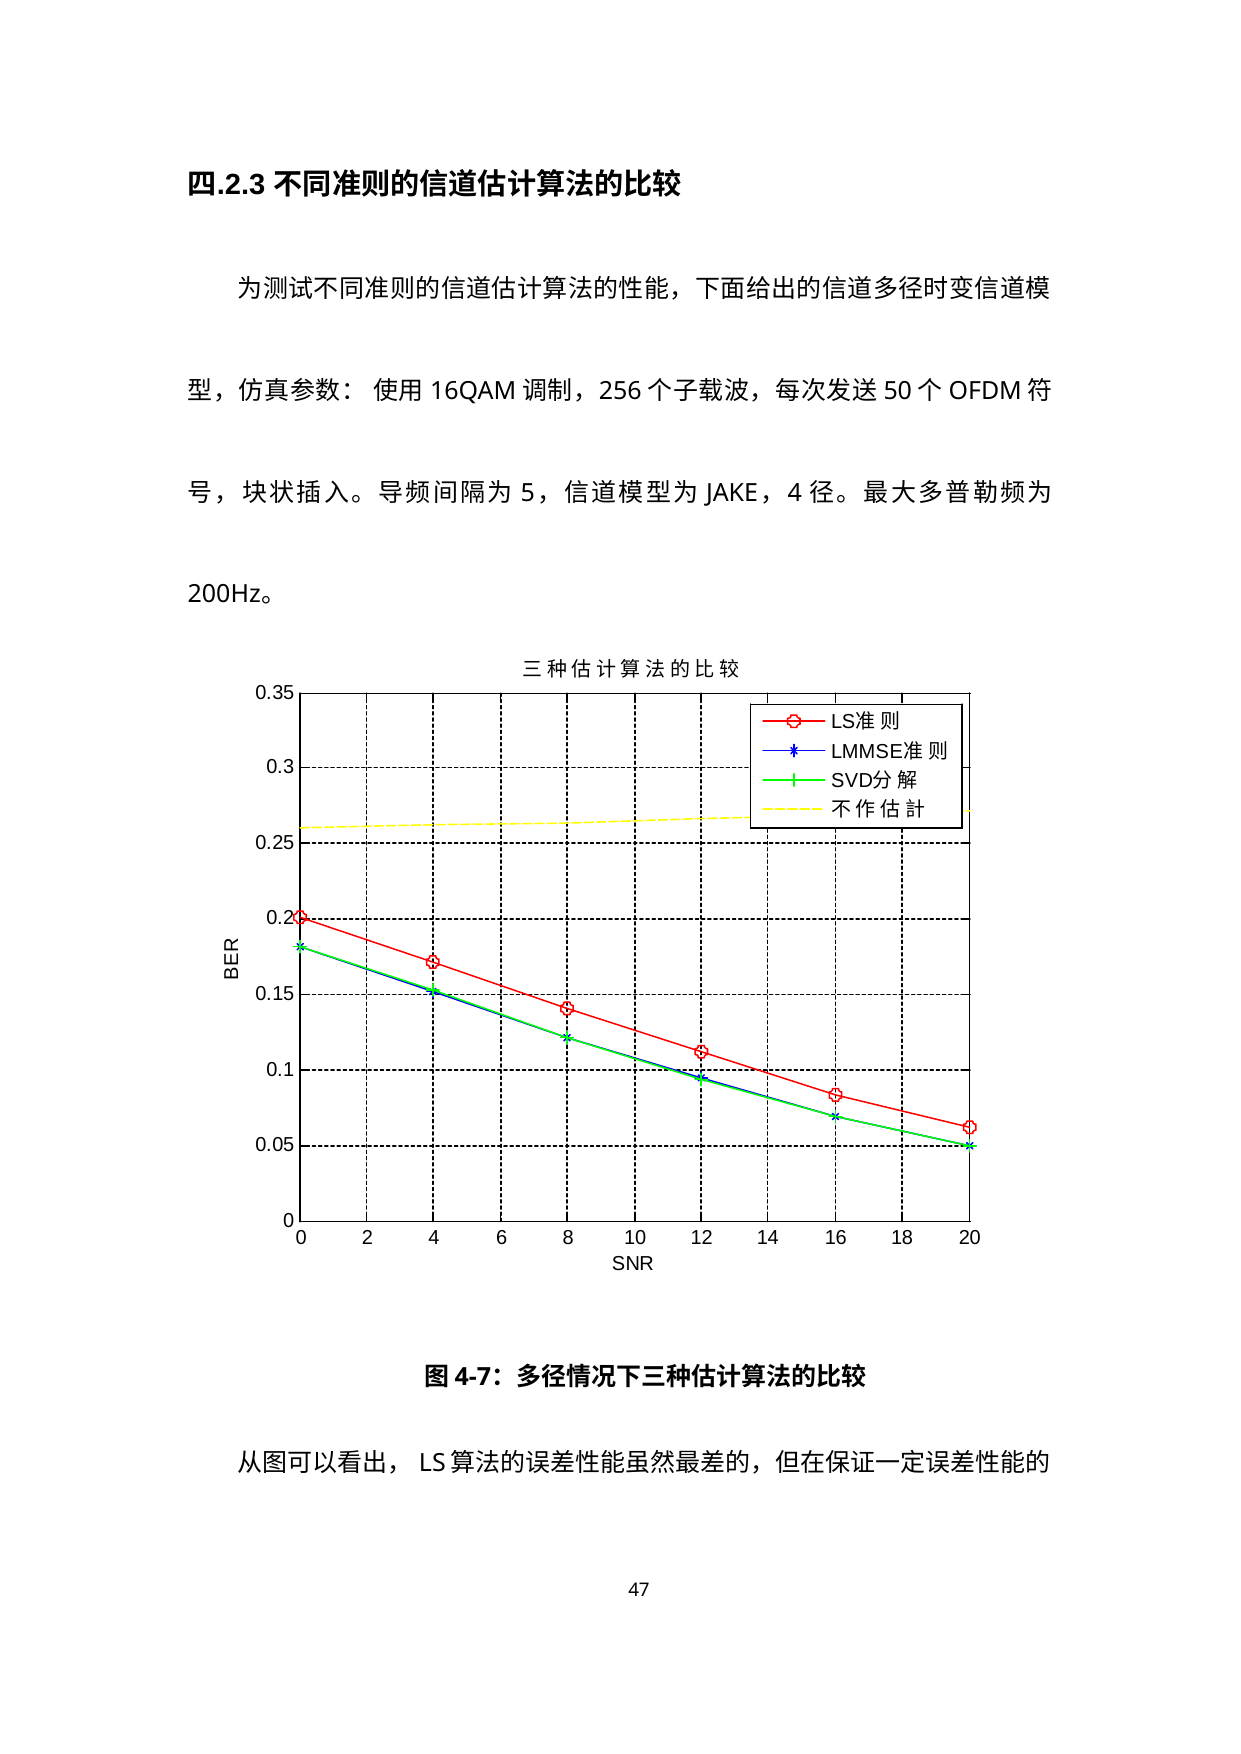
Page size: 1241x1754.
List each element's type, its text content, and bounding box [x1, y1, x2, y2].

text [187, 1426, 1053, 1494]
text 不同准则的信道估计算法的比较 [187, 167, 1053, 201]
text 为测试不同准则的信道估计算法的性能，下面给出的信道多径时变信道模型，仿真参数： 使用16QAM调制，256个子载波，每次发送50个OFDM符号，块状插入。导频间隔为5，信道模型为JAKE，4径。最大多普勒频为200Hz。 [187, 252, 1053, 626]
text 图4-7：多径情况下三种估计算法的比较 [187, 1340, 1053, 1408]
